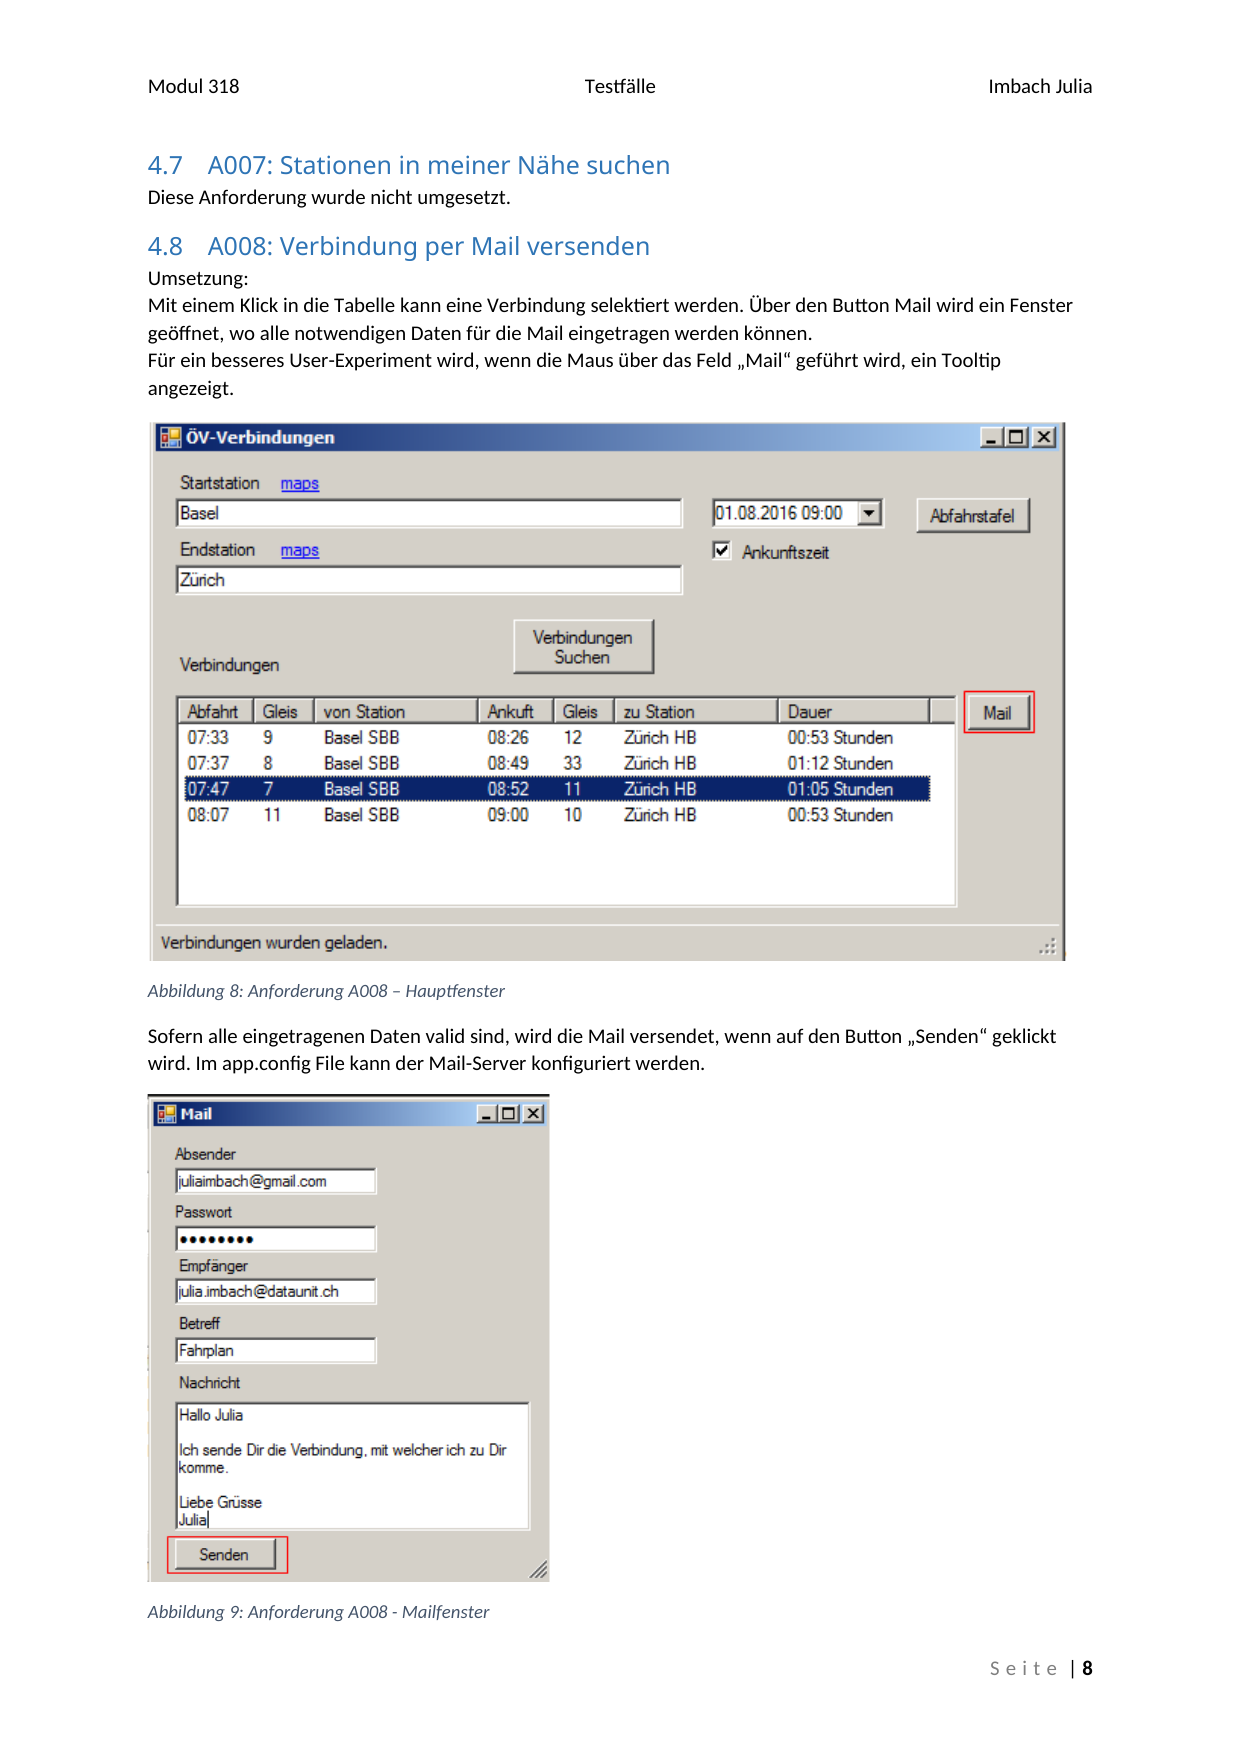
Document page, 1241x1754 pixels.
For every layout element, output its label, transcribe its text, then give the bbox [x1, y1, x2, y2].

subtitle A007: Stationen in meiner Nähe suchen [148, 148, 1093, 182]
text Abbildung 9: Anforderung A008 - Mailfenster [148, 1601, 1093, 1624]
text Abbildung 8: Anforderung A008 – Hauptfenster [148, 979, 1093, 1002]
subtitle A008: Verbindung per Mail versenden [148, 228, 1093, 262]
text Sofern alle eingetragenen Daten valid sind, wird die Mail versendet, wenn auf den Button „Senden“ geklickt wird. Im app.config File kann der Mail-Server konfiguriert werden. [148, 1023, 1093, 1076]
text Umsetzung: Mit einem Klick in die Tabelle kann eine Verbindung selektiert werden. Über den Button Mail wird ein Fenster geöffnet, wo alle notwendigen Daten für die Mail eingetragen werden können. Für ein besseres User-Experiment wird, wenn die Maus über das Feld „Mail“ geführt wird, ein Tooltip angezeigt. [148, 265, 1093, 400]
picture [147, 1094, 551, 1582]
text Diese Anforderung wurde nicht umgesetzt. [148, 184, 1093, 210]
picture [147, 418, 1067, 961]
